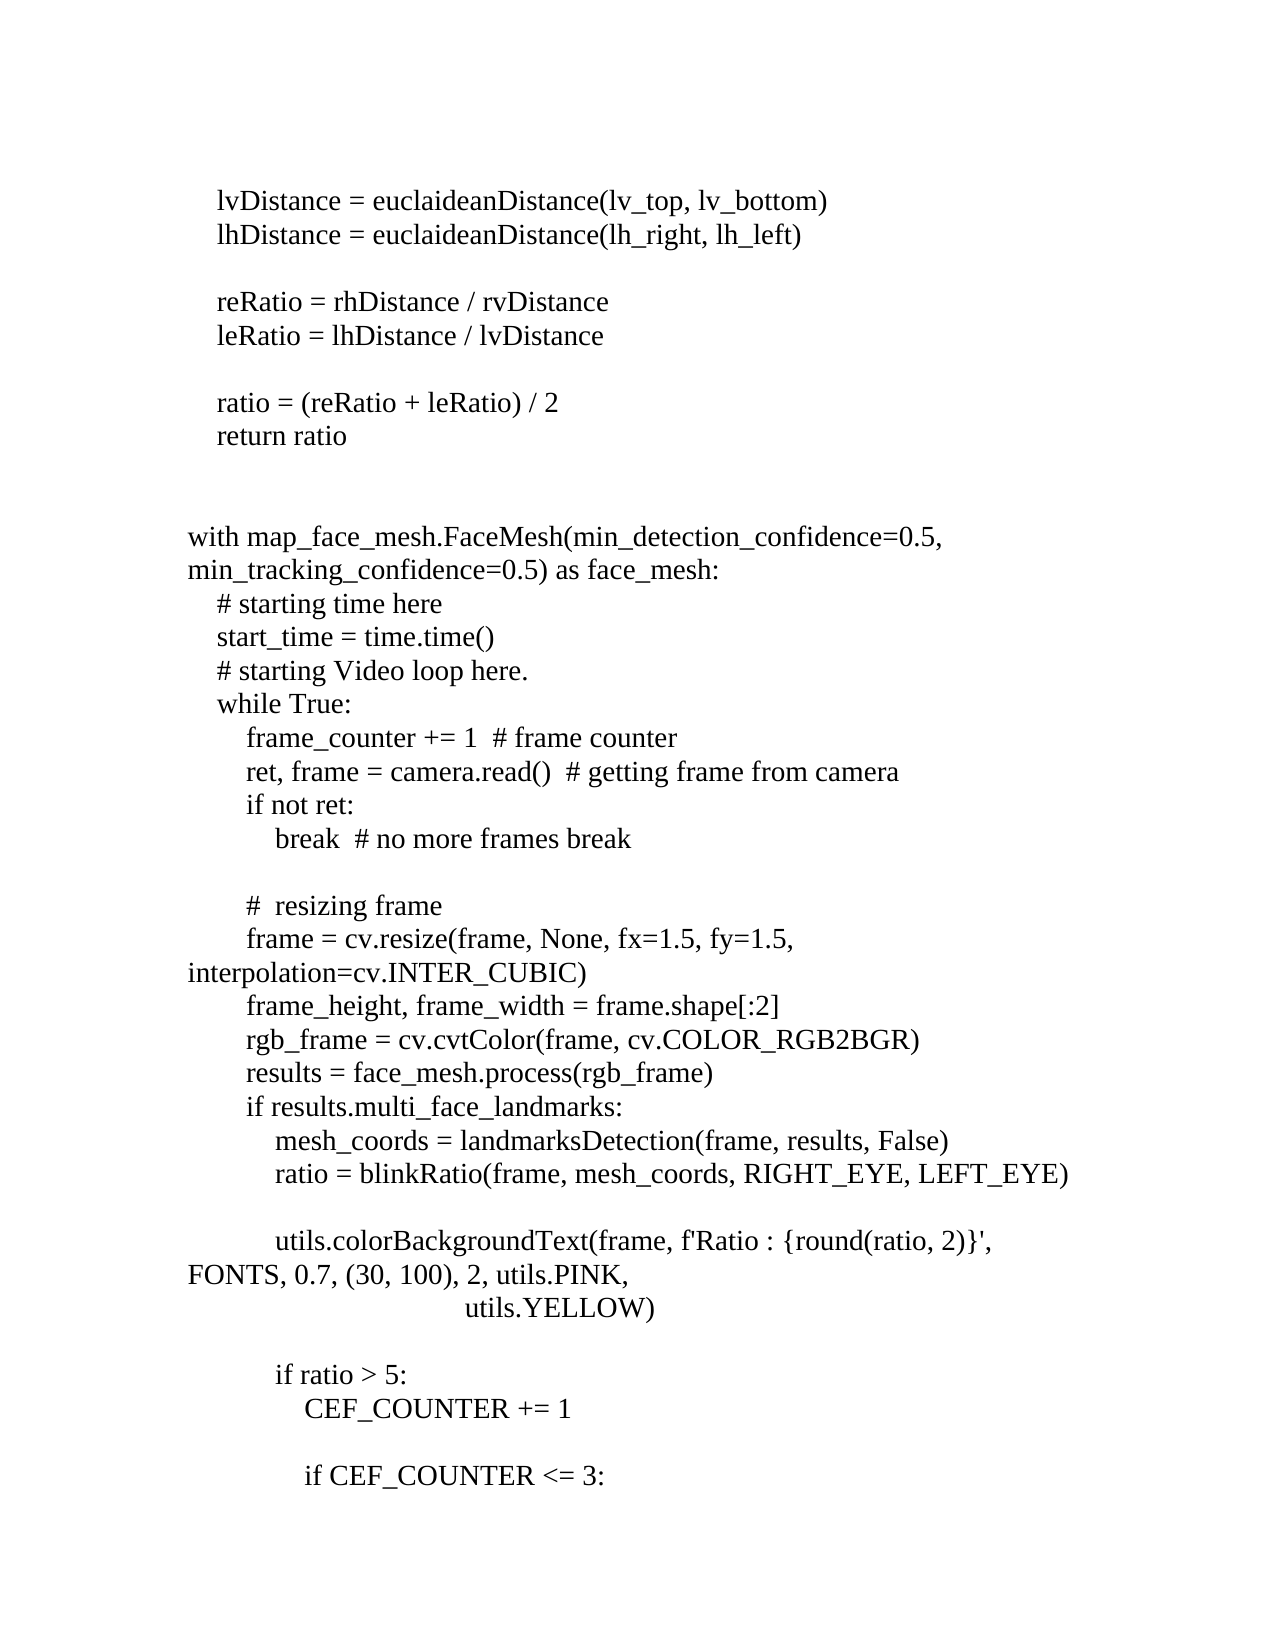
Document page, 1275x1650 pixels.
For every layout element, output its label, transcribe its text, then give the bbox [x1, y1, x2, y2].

text ratio = (reRatio + leRatio) / 2 [187, 385, 1087, 418]
text if ratio > 5: [187, 1357, 1087, 1391]
text return ratio [187, 418, 1087, 452]
text frame_height, frame_width = frame.shape[:2] [187, 988, 1087, 1022]
text reRatio = rhDistance / rvDistance [187, 284, 1087, 318]
text lhDistance = euclaideanDistance(lh_right, lh_left) [187, 217, 1087, 251]
text CEF_COUNTER += 1 [187, 1391, 1087, 1424]
text # resizing frame [187, 888, 1087, 921]
text utils.colorBackgroundText(frame, f'Ratio : {round(ratio, 2)}', FONTS, 0.7, (30, 100), 2, utils.PINK, [187, 1223, 1087, 1290]
text if not ret: [187, 787, 1087, 821]
text utils.YELLOW) [187, 1290, 1087, 1324]
text start_time = time.time() [187, 619, 1087, 653]
text while True: [187, 687, 1087, 720]
text ratio = blinkRatio(frame, mesh_coords, RIGHT_EYE, LEFT_EYE) [187, 1156, 1087, 1190]
text break # no more frames break [187, 821, 1087, 854]
text ret, frame = camera.read() # getting frame from camera [187, 754, 1087, 787]
text # starting Video loop here. [187, 653, 1087, 687]
text rgb_frame = cv.cvtColor(frame, cv.COLOR_RGB2BGR) [187, 1022, 1087, 1056]
text # starting time here [187, 586, 1087, 619]
text leRatio = lhDistance / lvDistance [187, 318, 1087, 351]
text if results.multi_face_landmarks: [187, 1089, 1087, 1123]
text mesh_coords = landmarksDetection(frame, results, False) [187, 1123, 1087, 1156]
text frame_counter += 1 # frame counter [187, 720, 1087, 754]
text lvDistance = euclaideanDistance(lv_top, lv_bottom) [187, 183, 1087, 217]
text if CEF_COUNTER <= 3: [187, 1458, 1087, 1492]
text frame = cv.resize(frame, None, fx=1.5, fy=1.5, interpolation=cv.INTER_CUBIC) [187, 921, 1087, 988]
text with map_face_mesh.FaceMesh(min_detection_confidence=0.5, min_tracking_confidence=0.5) as face_mesh: [187, 519, 1087, 586]
text results = face_mesh.process(rgb_frame) [187, 1056, 1087, 1089]
